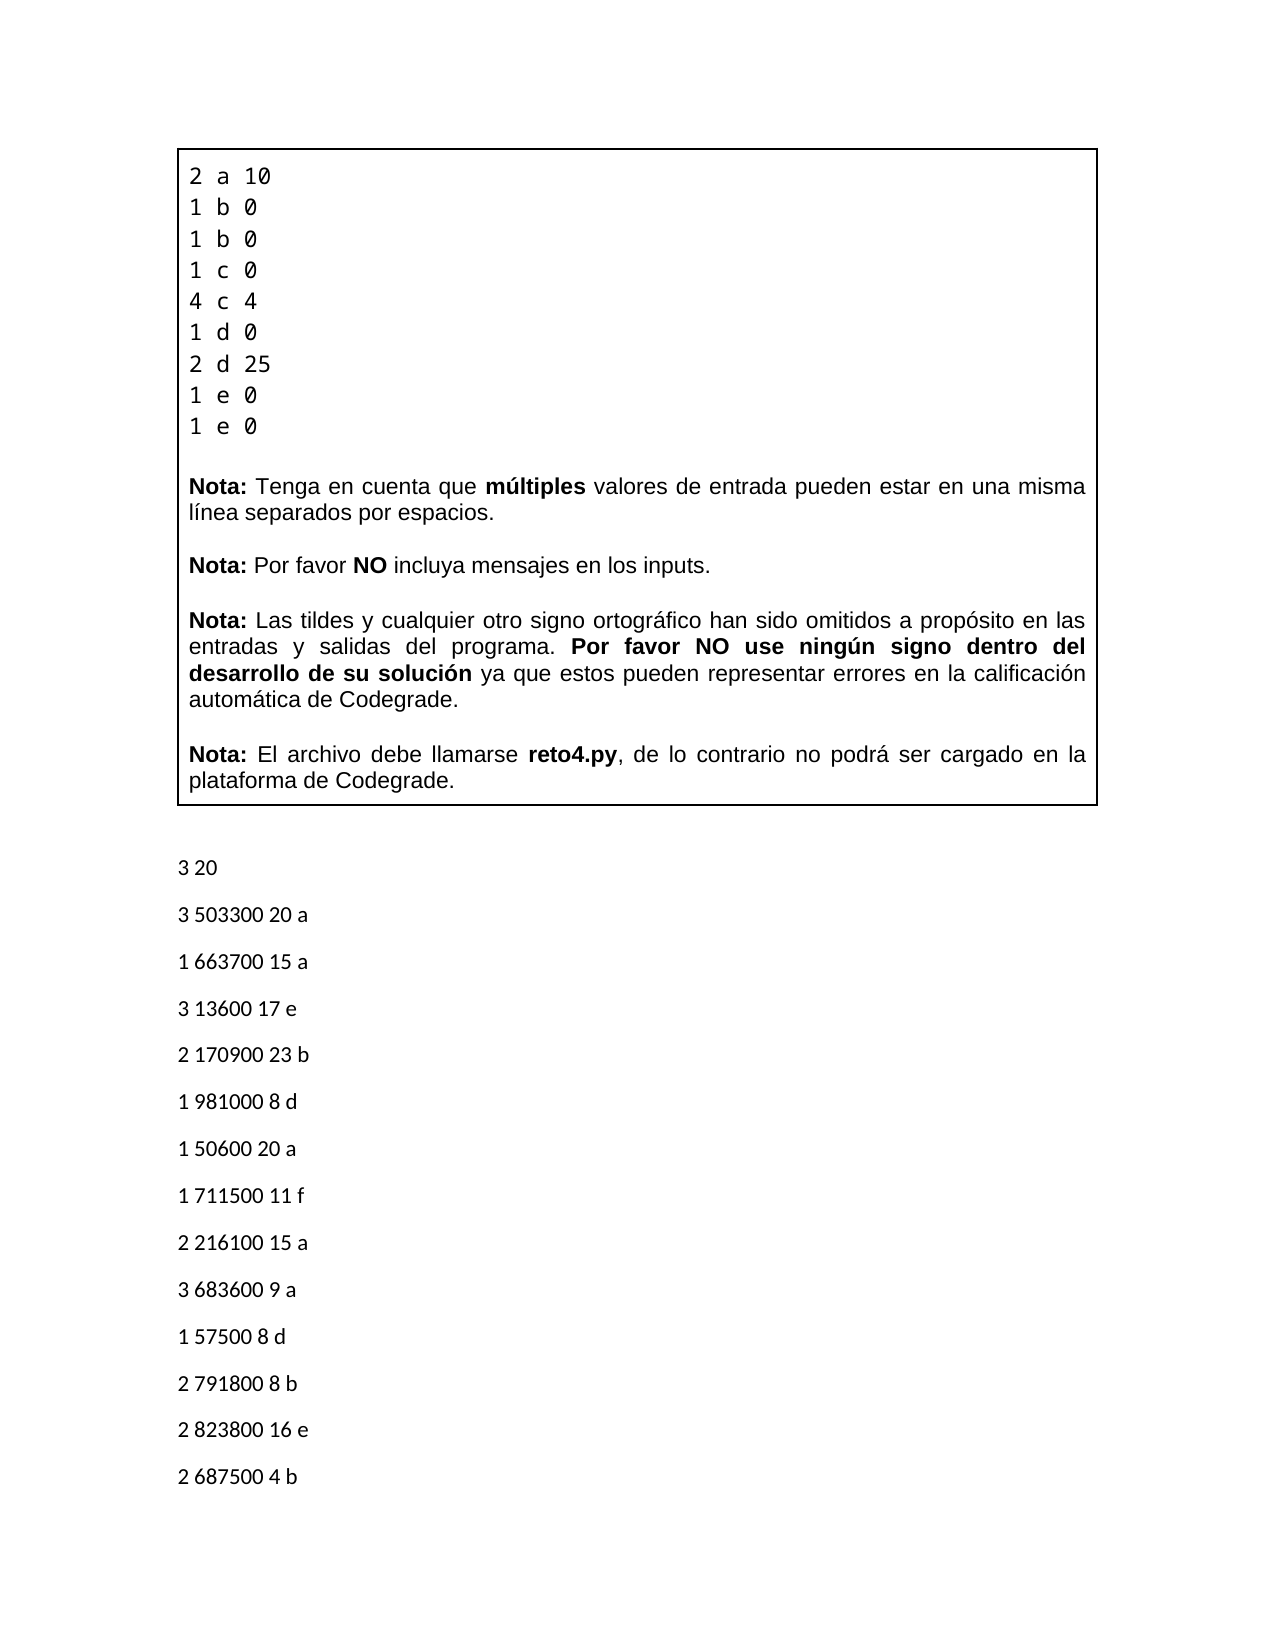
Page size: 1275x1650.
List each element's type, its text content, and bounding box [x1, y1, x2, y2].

text 2 170900 23 b [177, 1041, 1098, 1068]
text 2 687500 4 b [177, 1462, 1098, 1490]
text 1 981000 8 d [177, 1087, 1098, 1115]
text 2 791800 8 b [177, 1369, 1098, 1397]
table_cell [179, 150, 1096, 804]
text 2 216100 15 a [177, 1228, 1098, 1256]
text 1 663700 15 a [177, 947, 1098, 975]
text 3 503300 20 a [177, 900, 1098, 928]
text 1 711500 11 f [177, 1181, 1098, 1209]
text 3 20 [177, 853, 1098, 881]
text 1 50600 20 a [177, 1134, 1098, 1162]
text 3 13600 17 e [177, 994, 1098, 1022]
text 3 683600 9 a [177, 1275, 1098, 1303]
text 1 57500 8 d [177, 1322, 1098, 1350]
text 2 823800 16 e [177, 1416, 1098, 1443]
